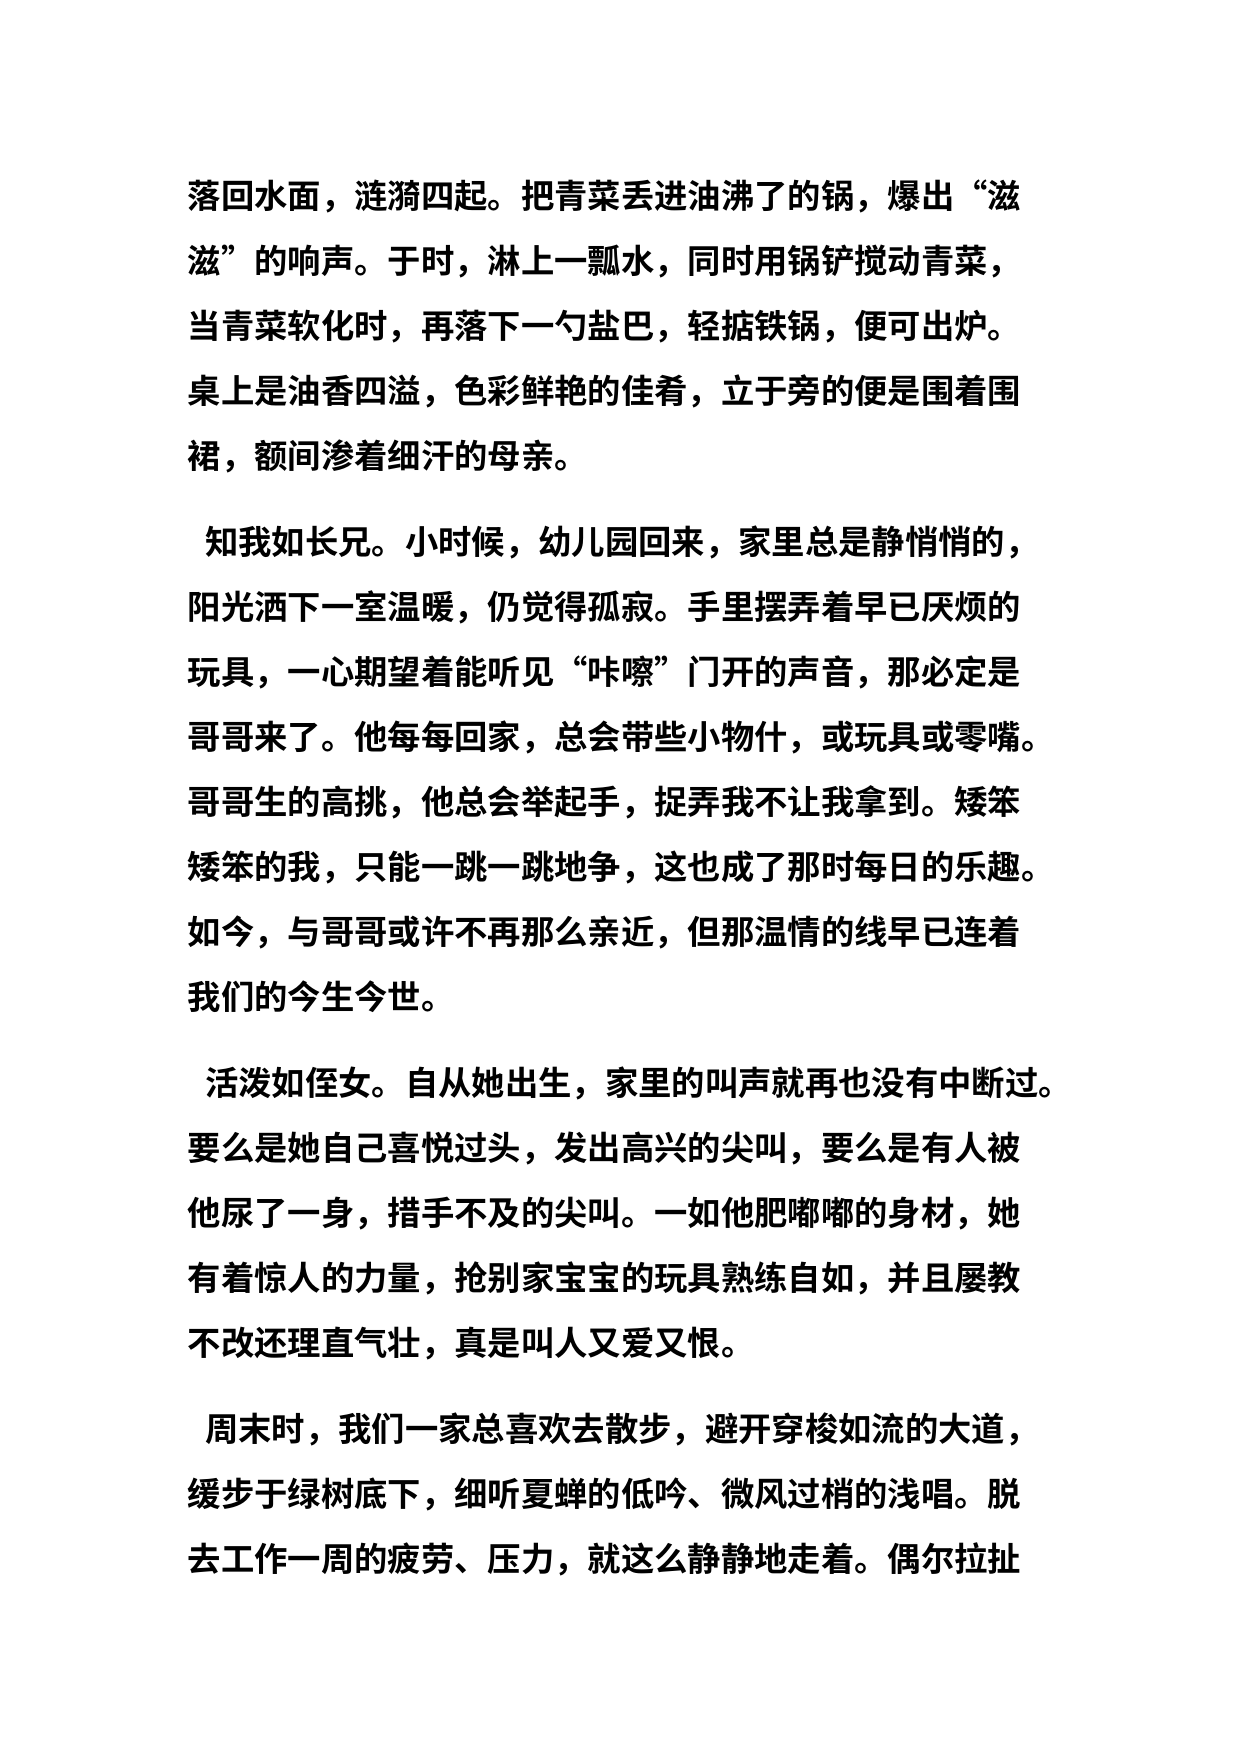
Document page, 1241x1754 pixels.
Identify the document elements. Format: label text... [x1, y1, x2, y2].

text 知我如长兄。小时候，幼儿园回来，家里总是静悄悄的，阳光洒下一室温暖，仍觉得孤寂。手里摆弄着早已厌烦的玩具，一心期望着能听见“咔嚓”门开的声音，那必定是哥哥来了。他每每回家，总会带些小物什，或玩具或零嘴。哥哥生的高挑，他总会举起手，捉弄我不让我拿到。矮笨矮笨的我，只能一跳一跳地争，这也成了那时每日的乐趣。如今，与哥哥或许不再那么亲近，但那温情的线早已连着我们的今生今世。 [187, 508, 1053, 1028]
text 活泼如侄女。自从她出生，家里的叫声就再也没有中断过。要么是她自己喜悦过头，发出高兴的尖叫，要么是有人被他尿了一身，措手不及的尖叫。一如他肥嘟嘟的身材，她有着惊人的力量，抢别家宝宝的玩具熟练自如，并且屡教不改还理直气壮，真是叫人又爱又恨。 [187, 1049, 1053, 1374]
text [187, 162, 1053, 487]
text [187, 1394, 1053, 1589]
